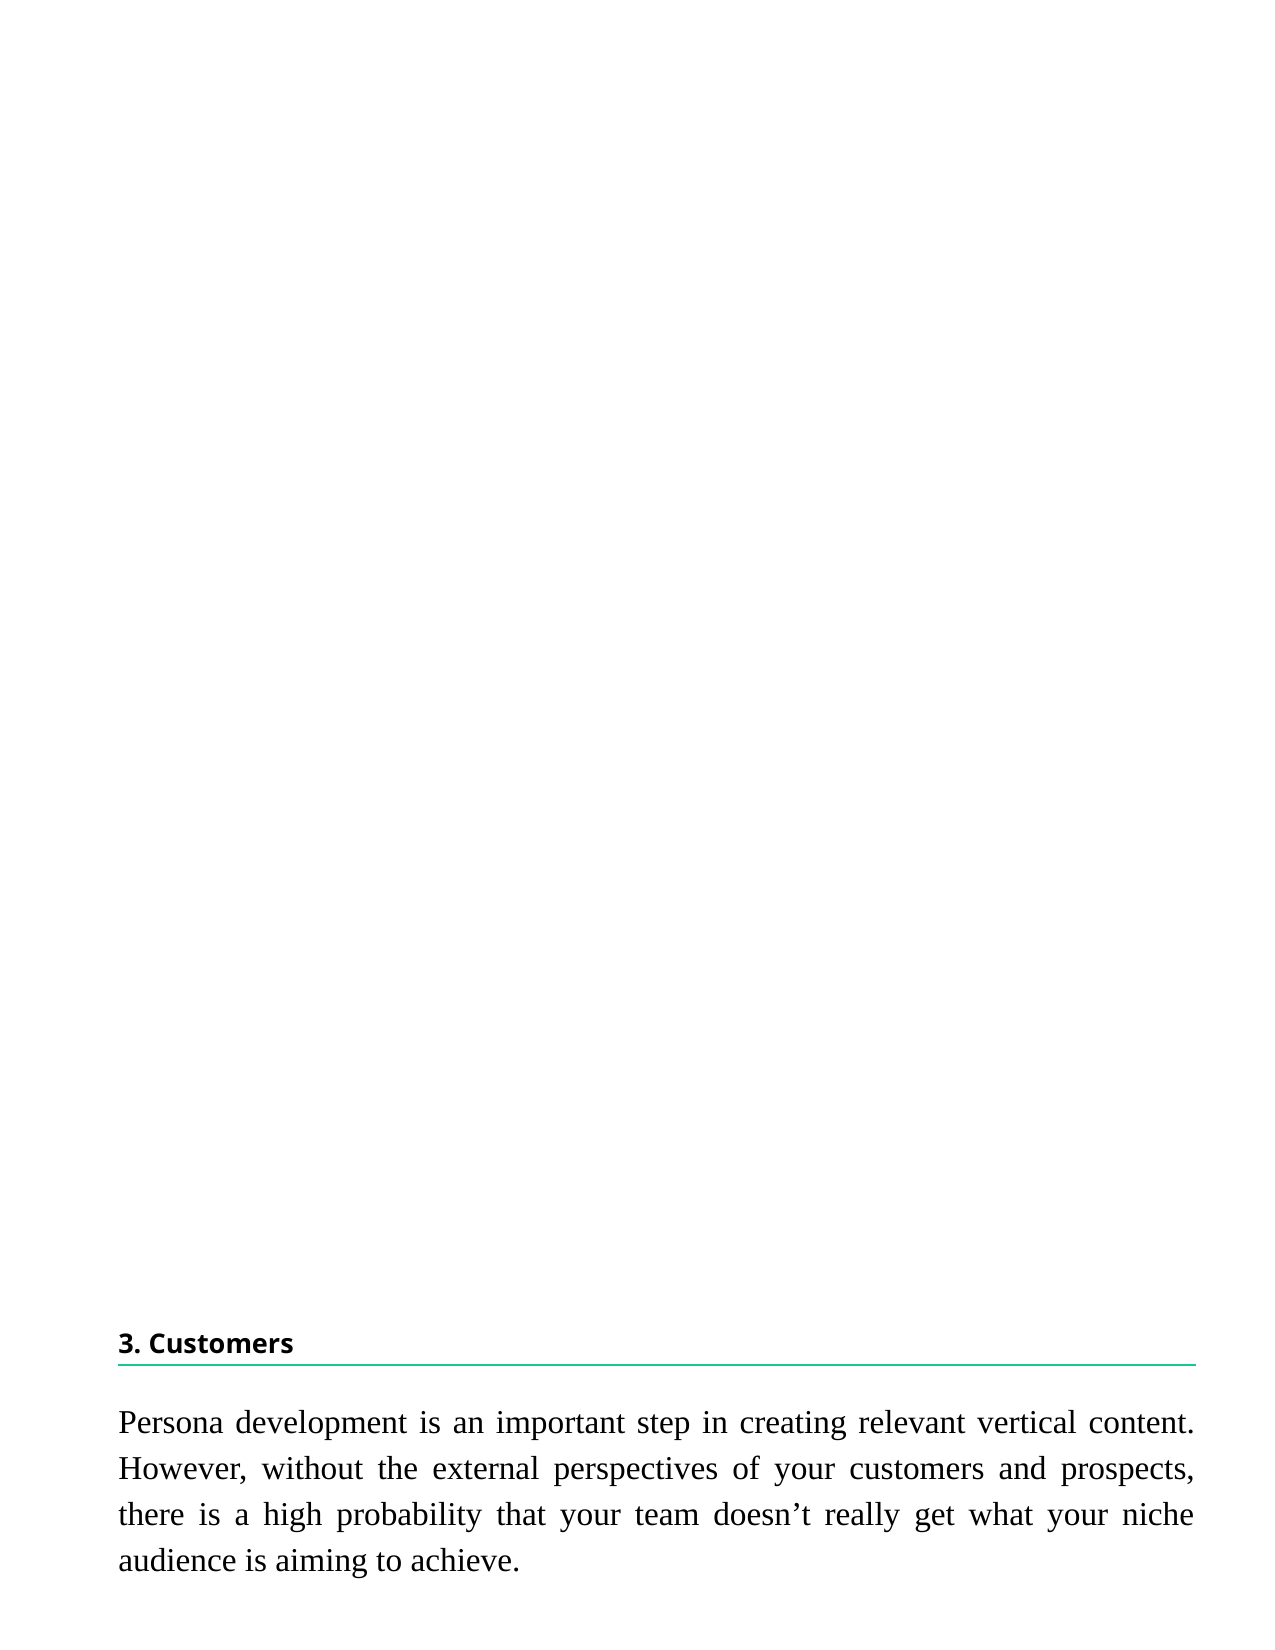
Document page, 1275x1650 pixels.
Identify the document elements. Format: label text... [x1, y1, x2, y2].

text Persona development is an important step in creating relevant vertical content. However, without the external perspectives of your customers and prospects, there is a high probability that your team doesn’t really get what your niche audience is aiming to achieve. [118, 1403, 1196, 1579]
subtitle 3. Customers [118, 1325, 1196, 1364]
